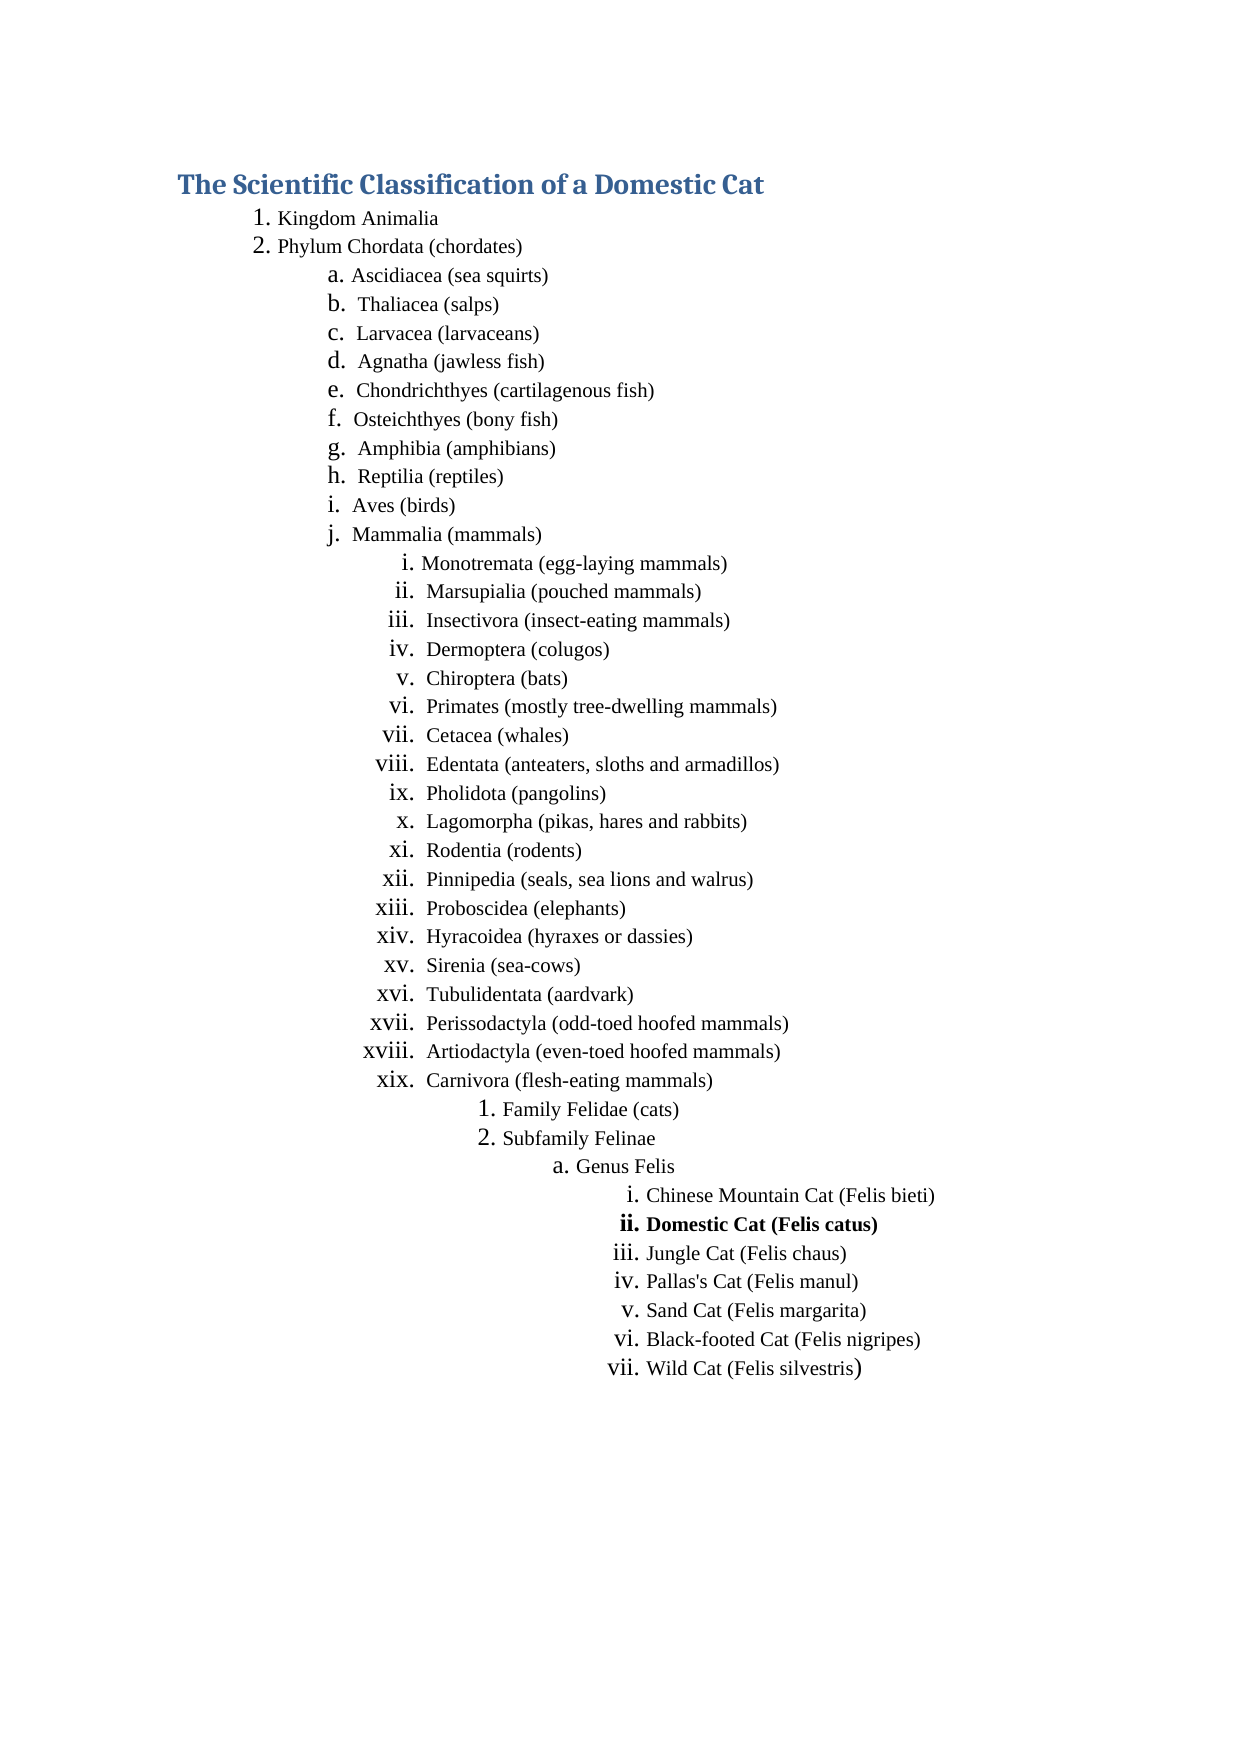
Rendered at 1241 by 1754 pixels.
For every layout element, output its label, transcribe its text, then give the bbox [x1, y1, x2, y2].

list Sand Cat (Felis margarita) [646, 1294, 1152, 1323]
list Aves (birds) [327, 489, 1152, 518]
list Rodentia (rodents) [421, 834, 1152, 863]
list Artiodactyla (even-toed hoofed mammals) [421, 1035, 1152, 1064]
list Perissodactyla (odd-toed hoofed mammals) [421, 1007, 1152, 1035]
list Hyracoidea (hyraxes or dassies) [421, 920, 1152, 949]
list Thaliacea (salps) [327, 288, 1152, 317]
list Amphibia (amphibians) [327, 432, 1152, 460]
list Chondrichthyes (cartilagenous fish) [327, 374, 1152, 403]
list Genus Felis [552, 1150, 1152, 1179]
list Sirenia (sea-cows) [421, 949, 1152, 978]
list Tubulidentata (aardvark) [421, 978, 1152, 1007]
list Chiroptera (bats) [421, 662, 1152, 690]
subtitle The Scientific Classification of a Domestic Cat [177, 168, 1152, 202]
list Carnivora (flesh-eating mammals) [421, 1064, 1152, 1093]
list Black-footed Cat (Felis nigripes) [646, 1323, 1152, 1352]
list Mammalia (mammals) [327, 518, 1152, 547]
list Marsupialia (pouched mammals) [421, 575, 1152, 604]
list Phylum Chordata (chordates) [252, 230, 1152, 259]
list Pallas's Cat (Felis manul) [646, 1265, 1152, 1294]
list Edentata (anteaters, sloths and armadillos) [421, 748, 1152, 777]
list Domestic Cat (Felis catus) [646, 1208, 1152, 1237]
list Kingdom Animalia [252, 202, 1152, 230]
list Chinese Mountain Cat (Felis bieti) [646, 1179, 1152, 1208]
list Pinnipedia (seals, sea lions and walrus) [421, 863, 1152, 892]
list Family Felidae (cats) [477, 1093, 1152, 1122]
list Pholidota (pangolins) [421, 777, 1152, 805]
list Ascidiacea (sea squirts) [327, 259, 1152, 288]
list Jungle Cat (Felis chaus) [646, 1237, 1152, 1265]
list Wild Cat (Felis silvestris) [646, 1352, 1152, 1380]
list Proboscidea (elephants) [421, 892, 1152, 920]
list Monotremata (egg-laying mammals) [421, 547, 1152, 575]
list Osteichthyes (bony fish) [327, 403, 1152, 432]
list Larvacea (larvaceans) [327, 317, 1152, 345]
list Subfamily Felinae [477, 1122, 1152, 1150]
list Reptilia (reptiles) [327, 460, 1152, 489]
list Cetacea (whales) [421, 719, 1152, 748]
list Lagomorpha (pikas, hares and rabbits) [421, 805, 1152, 834]
list Insectivora (insect-eating mammals) [421, 604, 1152, 633]
list Primates (mostly tree-dwelling mammals) [421, 690, 1152, 719]
list Agnatha (jawless fish) [327, 345, 1152, 374]
list Dermoptera (colugos) [421, 633, 1152, 662]
